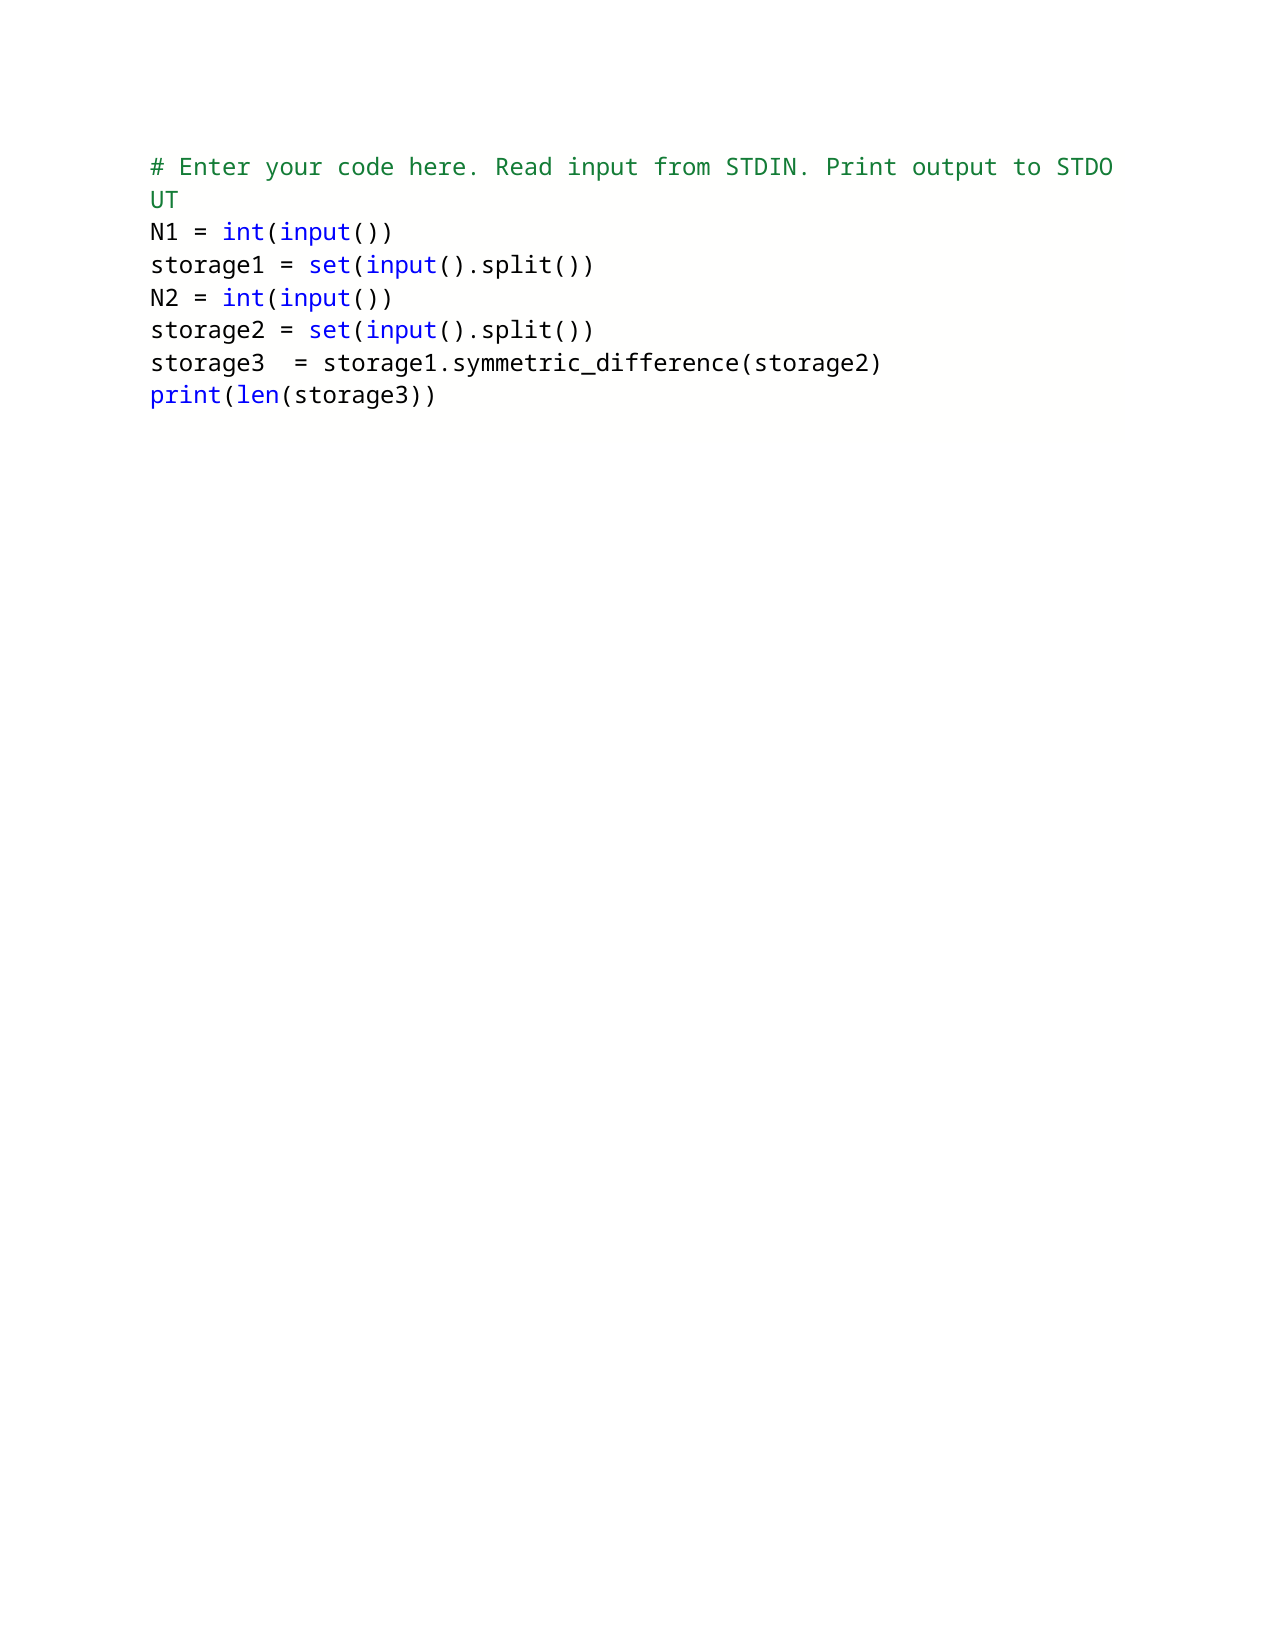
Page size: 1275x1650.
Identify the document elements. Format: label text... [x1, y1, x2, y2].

text N2 = int(input()) [150, 280, 1125, 313]
text N1 = int(input()) [150, 215, 1125, 248]
text storage3 = storage1.symmetric_difference(storage2) [150, 346, 1125, 378]
text storage2 = set(input().split()) [150, 313, 1125, 346]
text # Enter your code here. Read input from STDIN. Print output to STDOUT [150, 150, 1125, 215]
text print(len(storage3)) [150, 378, 1125, 411]
text storage1 = set(input().split()) [150, 248, 1125, 280]
